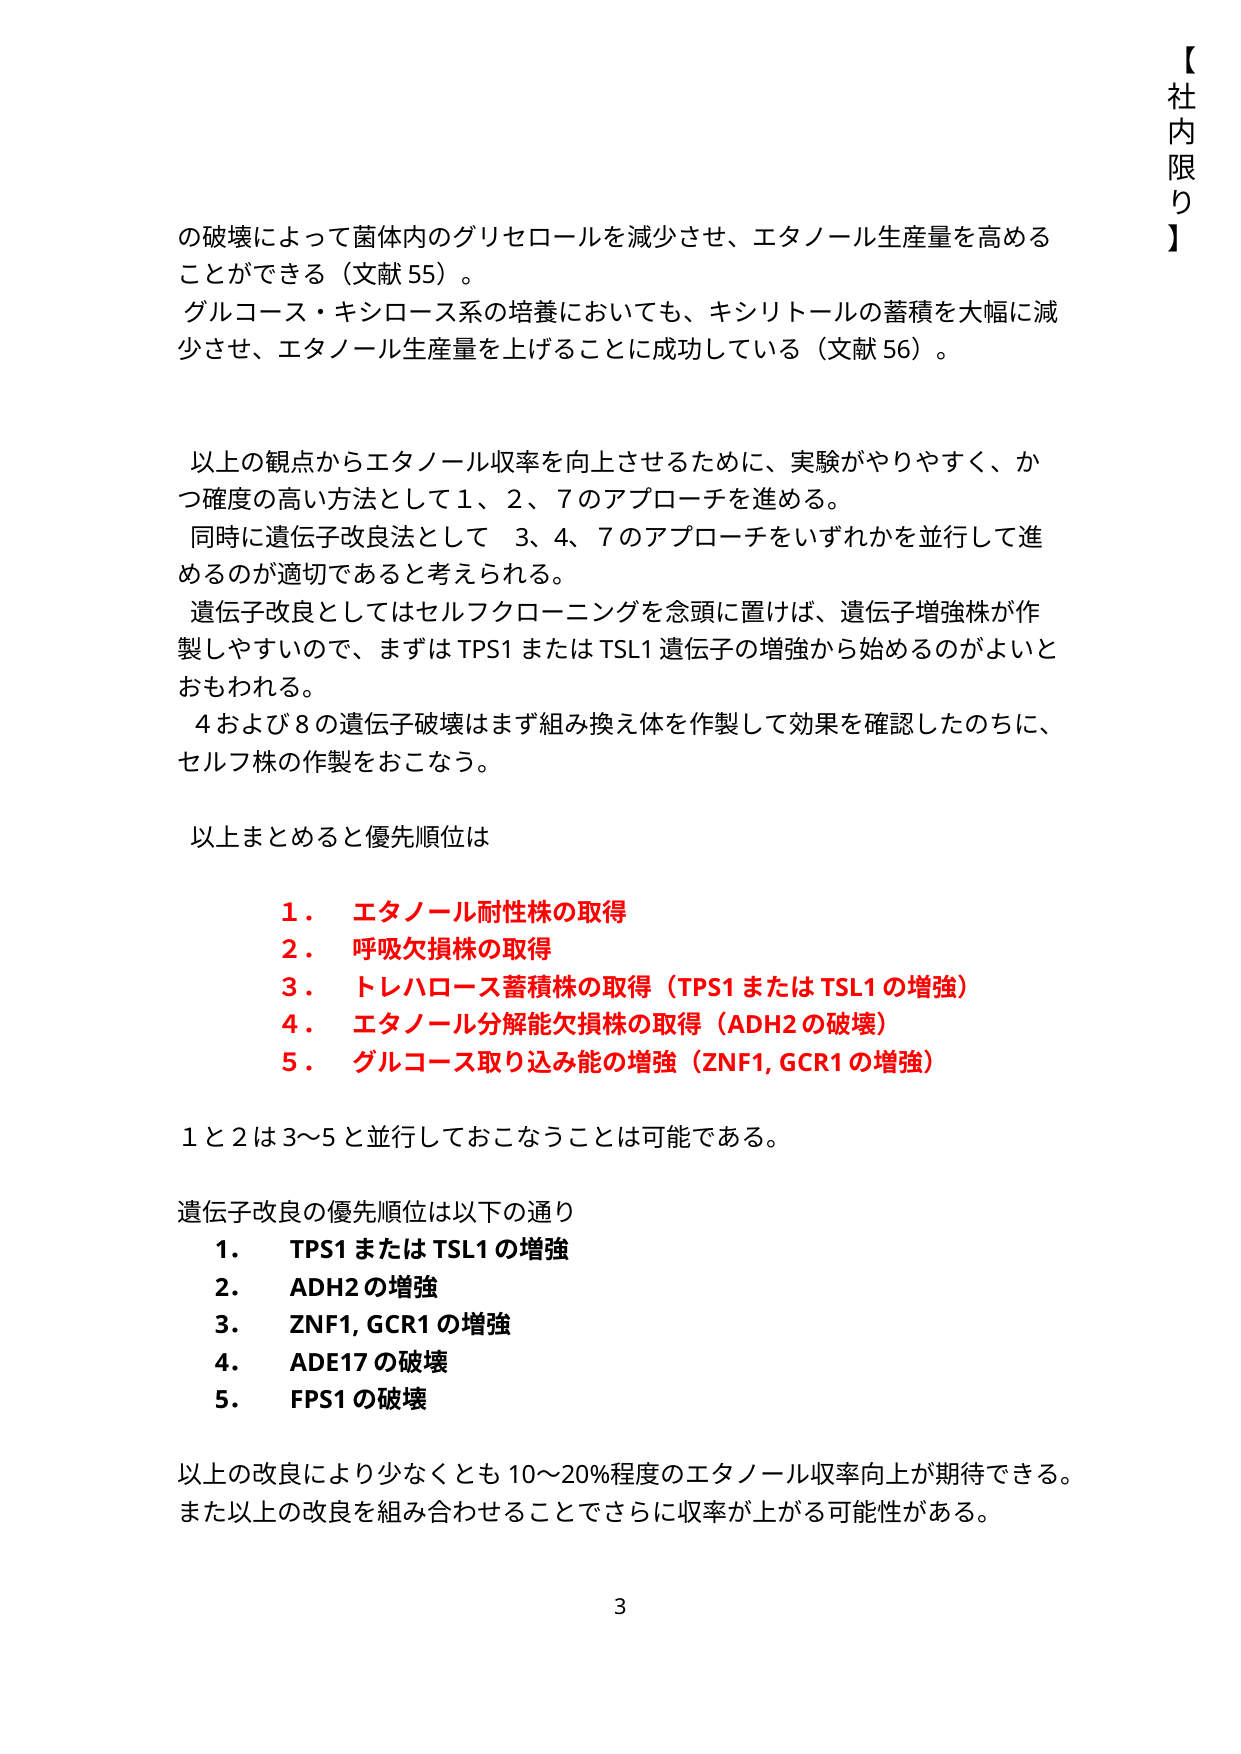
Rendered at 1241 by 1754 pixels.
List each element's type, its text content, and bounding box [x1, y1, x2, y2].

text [177, 217, 1063, 292]
text ４および8の遺伝子破壊はまず組み換え体を作製して効果を確認したのちに、セルフ株の作製をおこなう。 [177, 704, 1063, 779]
text 以上の観点からエタノール収率を向上させるために、実験がやりやすく、かつ確度の高い方法として１、２、７のアプローチを進める。 [177, 442, 1063, 517]
list 呼吸欠損株の取得 [277, 929, 1063, 967]
text 以上まとめると優先順位は [177, 817, 1063, 854]
text 遺伝子改良としてはセルフクローニングを念頭に置けば、遺伝子増強株が作製しやすいので、まずはTPS1またはTSL1遺伝子の増強から始めるのがよいとおもわれる。 [177, 592, 1063, 704]
list トレハロース蓄積株の取得（TPS1またはTSL1の増強） [277, 967, 1063, 1004]
list グルコース取り込み能の増強（ZNF1, GCR1の増強） [277, 1042, 1063, 1079]
text 同時に遺伝子改良法として 3、4、７のアプローチをいずれかを並行して進めるのが適切であると考えられる。 [177, 517, 1063, 592]
list TPS1またはTSL1の増強 [214, 1229, 1063, 1267]
list FPS1の破壊 [214, 1379, 1063, 1417]
list エタノール耐性株の取得 [277, 892, 1063, 929]
list エタノール分解能欠損株の取得（ADH2の破壊） [277, 1004, 1063, 1042]
text １と２は3～5と並行しておこなうことは可能である。 [177, 1117, 1063, 1154]
text 遺伝子改良の優先順位は以下の通り [177, 1192, 1063, 1229]
text グルコース・キシロース系の培養においても、キシリトールの蓄積を大幅に減少させ、エタノール生産量を上げることに成功している（文献56）。 [177, 292, 1063, 367]
text 以上の改良により少なくとも10～20%程度のエタノール収率向上が期待できる。また以上の改良を組み合わせることでさらに収率が上がる可能性がある。 [177, 1454, 1063, 1529]
list ZNF1, GCR1の増強 [214, 1304, 1063, 1342]
list ADE17の破壊 [214, 1342, 1063, 1379]
list ADH2の増強 [214, 1267, 1063, 1304]
